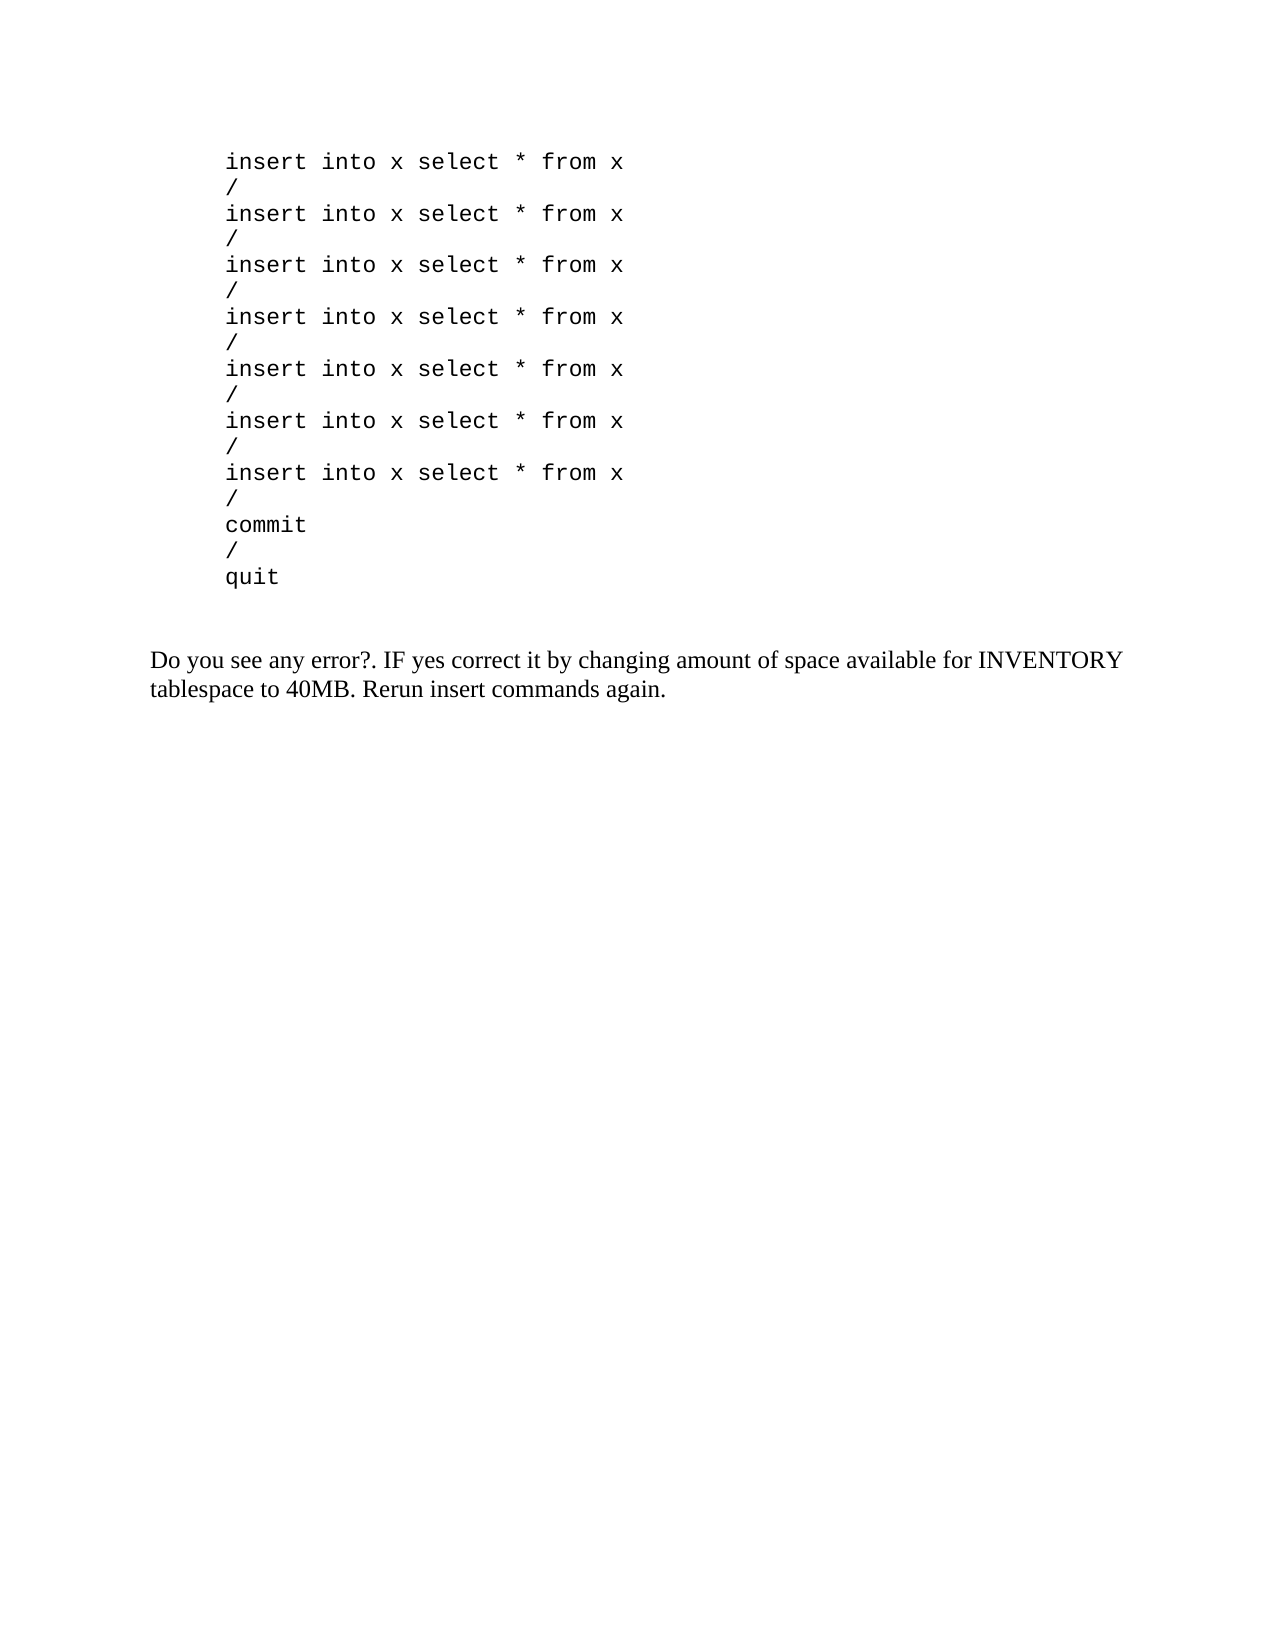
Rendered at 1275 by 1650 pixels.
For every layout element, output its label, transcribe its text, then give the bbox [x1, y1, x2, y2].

text insert into x select * from x [225, 357, 1125, 383]
text insert into x select * from x [225, 306, 1125, 332]
text insert into x select * from x [225, 461, 1125, 487]
text / [225, 539, 1125, 565]
text / [225, 332, 1125, 357]
text insert into x select * from x [225, 409, 1125, 435]
text / [225, 228, 1125, 254]
text / [225, 435, 1125, 461]
text commit [225, 513, 1125, 539]
text insert into x select * from x [225, 202, 1125, 228]
text Do you see any error?. IF yes correct it by changing amount of space available for INVENTORY tablespace to 40MB. Rerun insert commands again. [150, 646, 1125, 703]
text / [225, 280, 1125, 306]
text / [225, 383, 1125, 409]
text / [225, 487, 1125, 513]
text / [225, 176, 1125, 202]
text quit [225, 565, 1125, 591]
text insert into x select * from x [225, 150, 1125, 176]
text insert into x select * from x [225, 254, 1125, 280]
